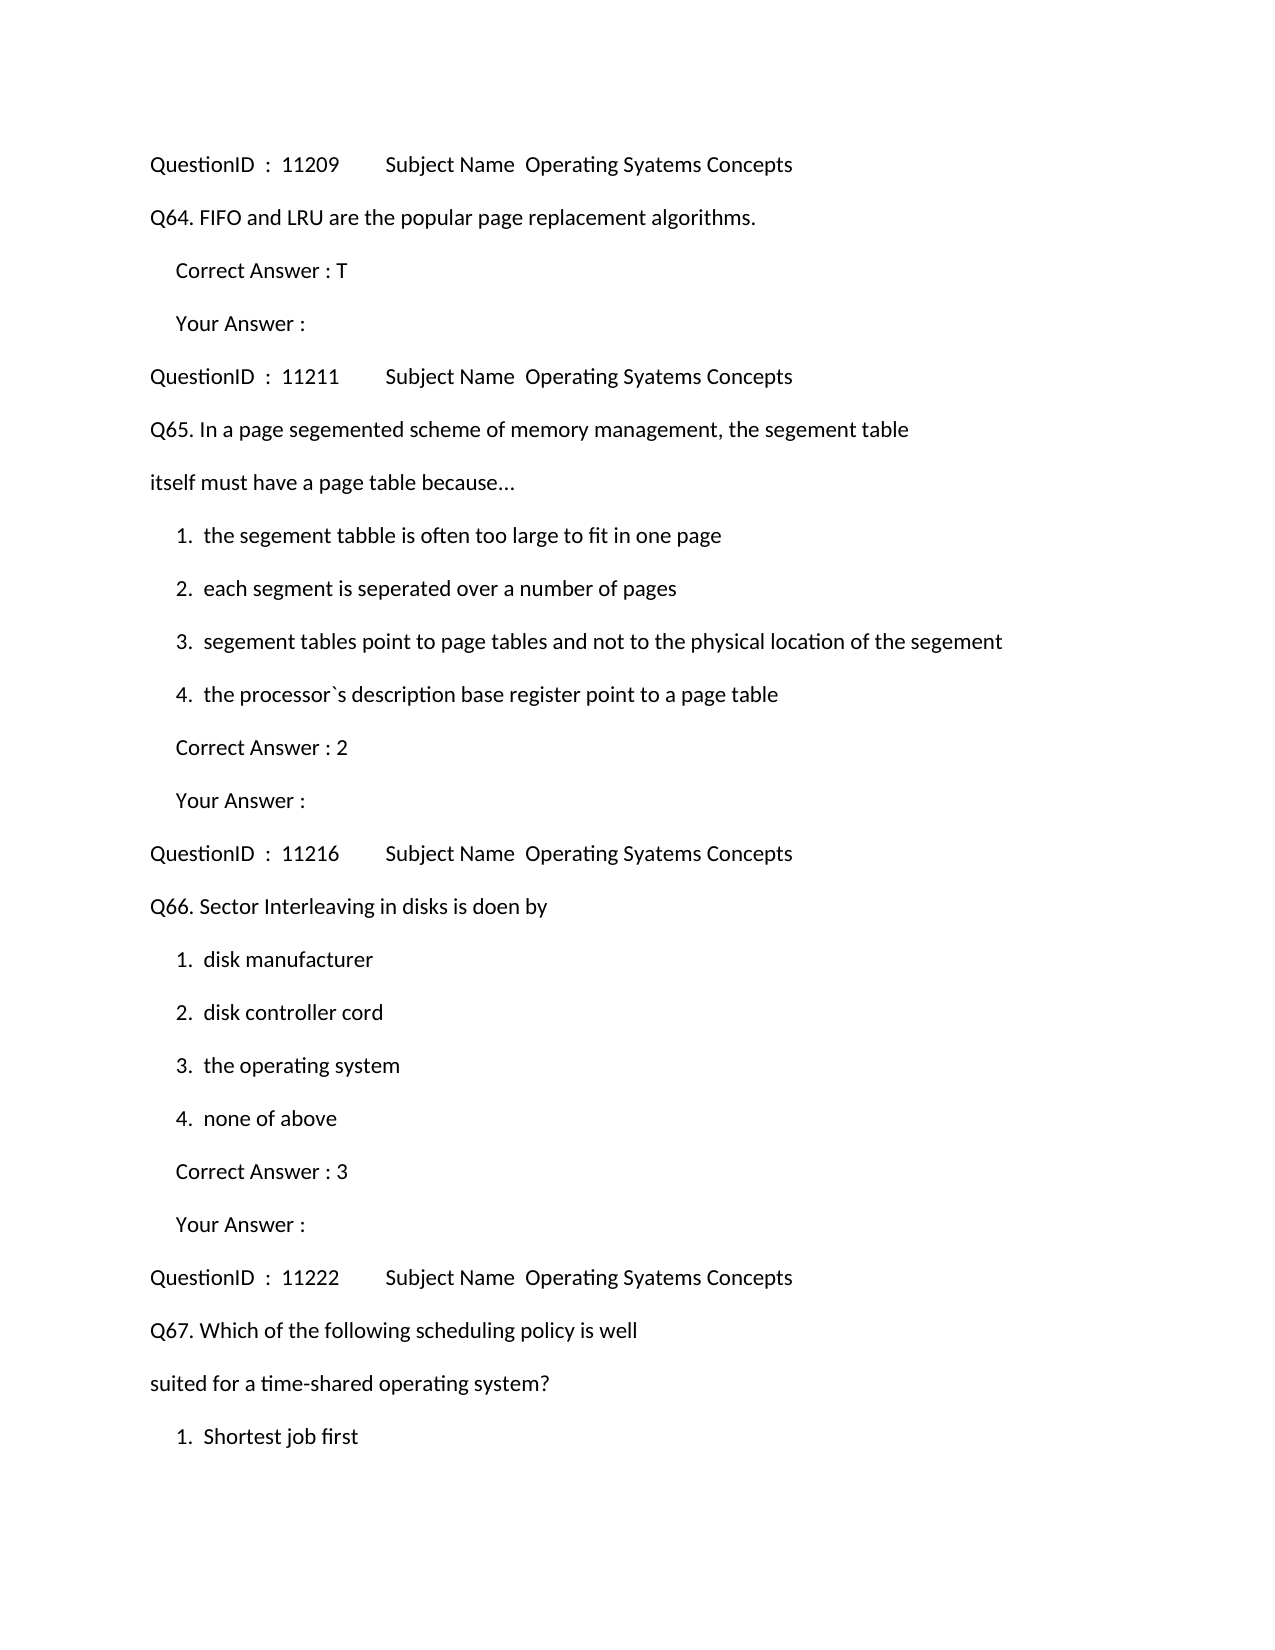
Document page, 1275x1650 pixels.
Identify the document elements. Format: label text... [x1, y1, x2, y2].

text QuestionID : 11216 Subject Name Operating Syatems Concepts [150, 839, 1125, 867]
text 4. none of above [150, 1104, 1125, 1132]
text QuestionID : 11211 Subject Name Operating Syatems Concepts [150, 362, 1125, 390]
text 2. each segment is seperated over a number of pages [150, 574, 1125, 602]
text QuestionID : 11209 Subject Name Operating Syatems Concepts [150, 150, 1125, 178]
text suited for a time-shared operating system? [150, 1369, 1125, 1397]
text Correct Answer : 2 [150, 733, 1125, 761]
text Q65. In a page segemented scheme of memory management, the segement table [150, 415, 1125, 443]
text 1. the segement tabble is often too large to fit in one page [150, 521, 1125, 549]
text 1. Shortest job first [150, 1422, 1125, 1451]
text 1. disk manufacturer [150, 945, 1125, 973]
text Your Answer : [150, 1210, 1125, 1238]
text itself must have a page table because... [150, 468, 1125, 496]
text Your Answer : [150, 786, 1125, 814]
text 4. the processor`s description base register point to a page table [150, 680, 1125, 708]
text Correct Answer : 3 [150, 1157, 1125, 1185]
text QuestionID : 11222 Subject Name Operating Syatems Concepts [150, 1263, 1125, 1291]
text 3. the operating system [150, 1051, 1125, 1079]
text 2. disk controller cord [150, 998, 1125, 1026]
text Your Answer : [150, 309, 1125, 337]
text Q67. Which of the following scheduling policy is well [150, 1316, 1125, 1344]
text Correct Answer : T [150, 256, 1125, 284]
text 3. segement tables point to page tables and not to the physical location of the segement [150, 627, 1125, 655]
text Q66. Sector Interleaving in disks is doen by [150, 892, 1125, 920]
text Q64. FIFO and LRU are the popular page replacement algorithms. [150, 203, 1125, 231]
